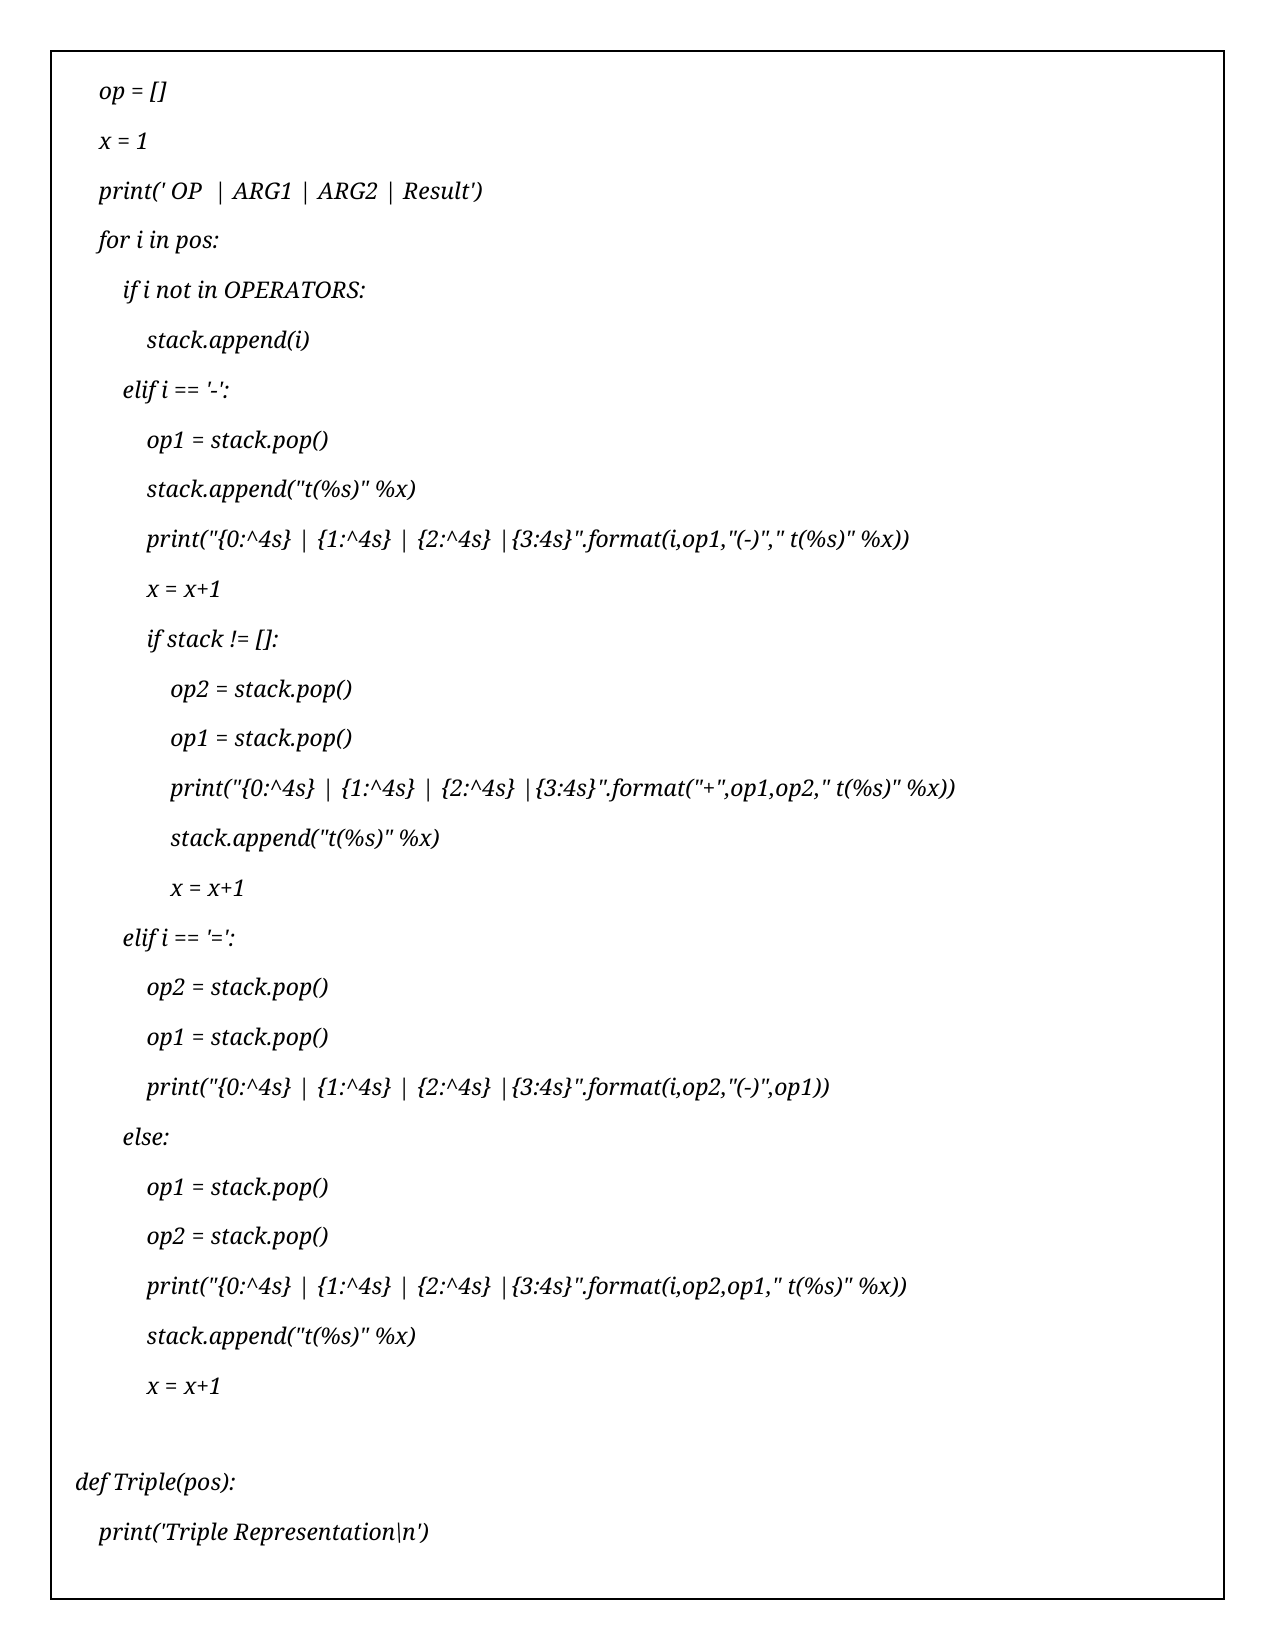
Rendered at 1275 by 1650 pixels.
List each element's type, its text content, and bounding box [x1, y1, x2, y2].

text stack.append(i) [75, 324, 1200, 355]
text op2 = stack.pop() [75, 672, 1200, 704]
text print(' OP | ARG1 | ARG2 | Result') [75, 174, 1200, 206]
text elif i == '-': [75, 374, 1200, 405]
text print("{0:^4s} | {1:^4s} | {2:^4s} |{3:4s}".format(i,op2,op1," t(%s)" %x)) [75, 1270, 1200, 1301]
text else: [75, 1121, 1200, 1152]
text print("{0:^4s} | {1:^4s} | {2:^4s} |{3:4s}".format("+",op1,op2," t(%s)" %x)) [75, 772, 1200, 803]
text op1 = stack.pop() [75, 1170, 1200, 1202]
text op = [] [75, 75, 1200, 106]
text op1 = stack.pop() [75, 722, 1200, 753]
text op1 = stack.pop() [75, 423, 1200, 455]
text print("{0:^4s} | {1:^4s} | {2:^4s} |{3:4s}".format(i,op2,"(-)",op1)) [75, 1071, 1200, 1102]
text for i in pos: [75, 224, 1200, 256]
text op2 = stack.pop() [75, 971, 1200, 1002]
text stack.append("t(%s)" %x) [75, 1320, 1200, 1351]
text stack.append("t(%s)" %x) [75, 473, 1200, 504]
text x = x+1 [75, 872, 1200, 903]
text if i not in OPERATORS: [75, 274, 1200, 305]
text x = 1 [75, 125, 1200, 156]
text print("{0:^4s} | {1:^4s} | {2:^4s} |{3:4s}".format(i,op1,"(-)"," t(%s)" %x)) [75, 523, 1200, 554]
text x = x+1 [75, 573, 1200, 604]
text print('Triple Representation\n') [75, 1516, 1200, 1547]
text op2 = stack.pop() [75, 1220, 1200, 1251]
text stack.append("t(%s)" %x) [75, 822, 1200, 853]
text x = x+1 [75, 1369, 1200, 1401]
text if stack != []: [75, 623, 1200, 654]
text elif i == '=': [75, 921, 1200, 953]
text op1 = stack.pop() [75, 1021, 1200, 1052]
text def Triple(pos): [75, 1466, 1200, 1497]
